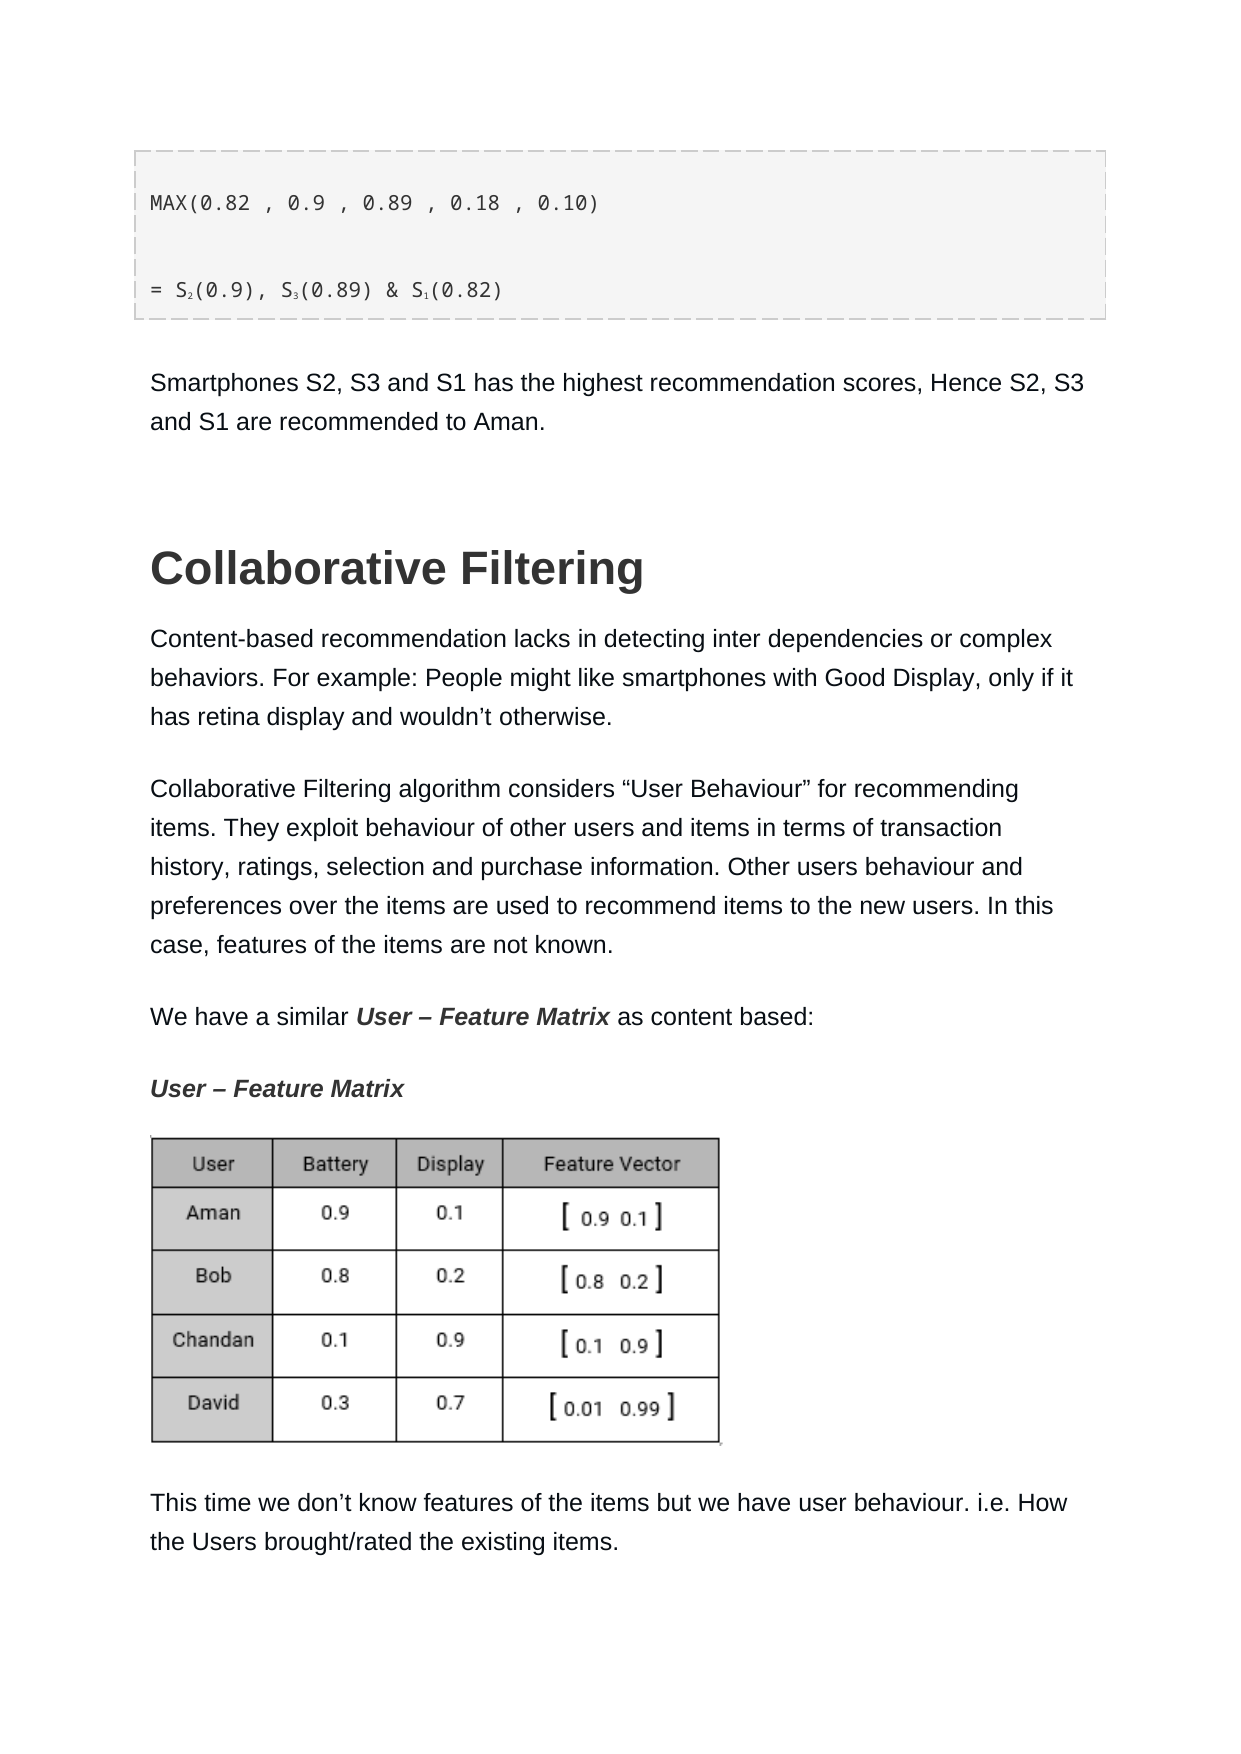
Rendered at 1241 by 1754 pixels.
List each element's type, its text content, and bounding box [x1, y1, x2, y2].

text Content-based recommendation lacks in detecting inter dependencies or complex behaviors. For example: People might like smartphones with Good Display, only if it has retina display and wouldn’t otherwise. [150, 613, 1090, 731]
text Collaborative Filtering algorithm considers “User Behaviour” for recommending items. They exploit behaviour of other users and items in terms of transaction history, ratings, selection and purchase information. Other users behaviour and preferences over the items are used to recommend items to the new users. In this case, features of the items are not known. [150, 763, 1090, 959]
subtitle Collaborative Filtering [150, 540, 1090, 594]
text MAX(0.82 , 0.9 , 0.89 , 0.18 , 0.10) [134, 150, 1106, 216]
text This time we don’t know features of the items but we have user behaviour. i.e. How the Users brought/rated the existing items. [150, 1478, 1090, 1556]
text Smartphones S2, S3 and S1 has the highest recommendation scores, Hence S2, S3 and S1 are recommended to Aman. [150, 357, 1090, 435]
picture [150, 1135, 723, 1446]
text User – Feature Matrix [150, 1063, 1090, 1102]
text We have a similar User – Feature Matrix as content based: [150, 991, 1090, 1031]
text = S2(0.9), S3(0.89) & S1(0.82) [134, 237, 1106, 320]
